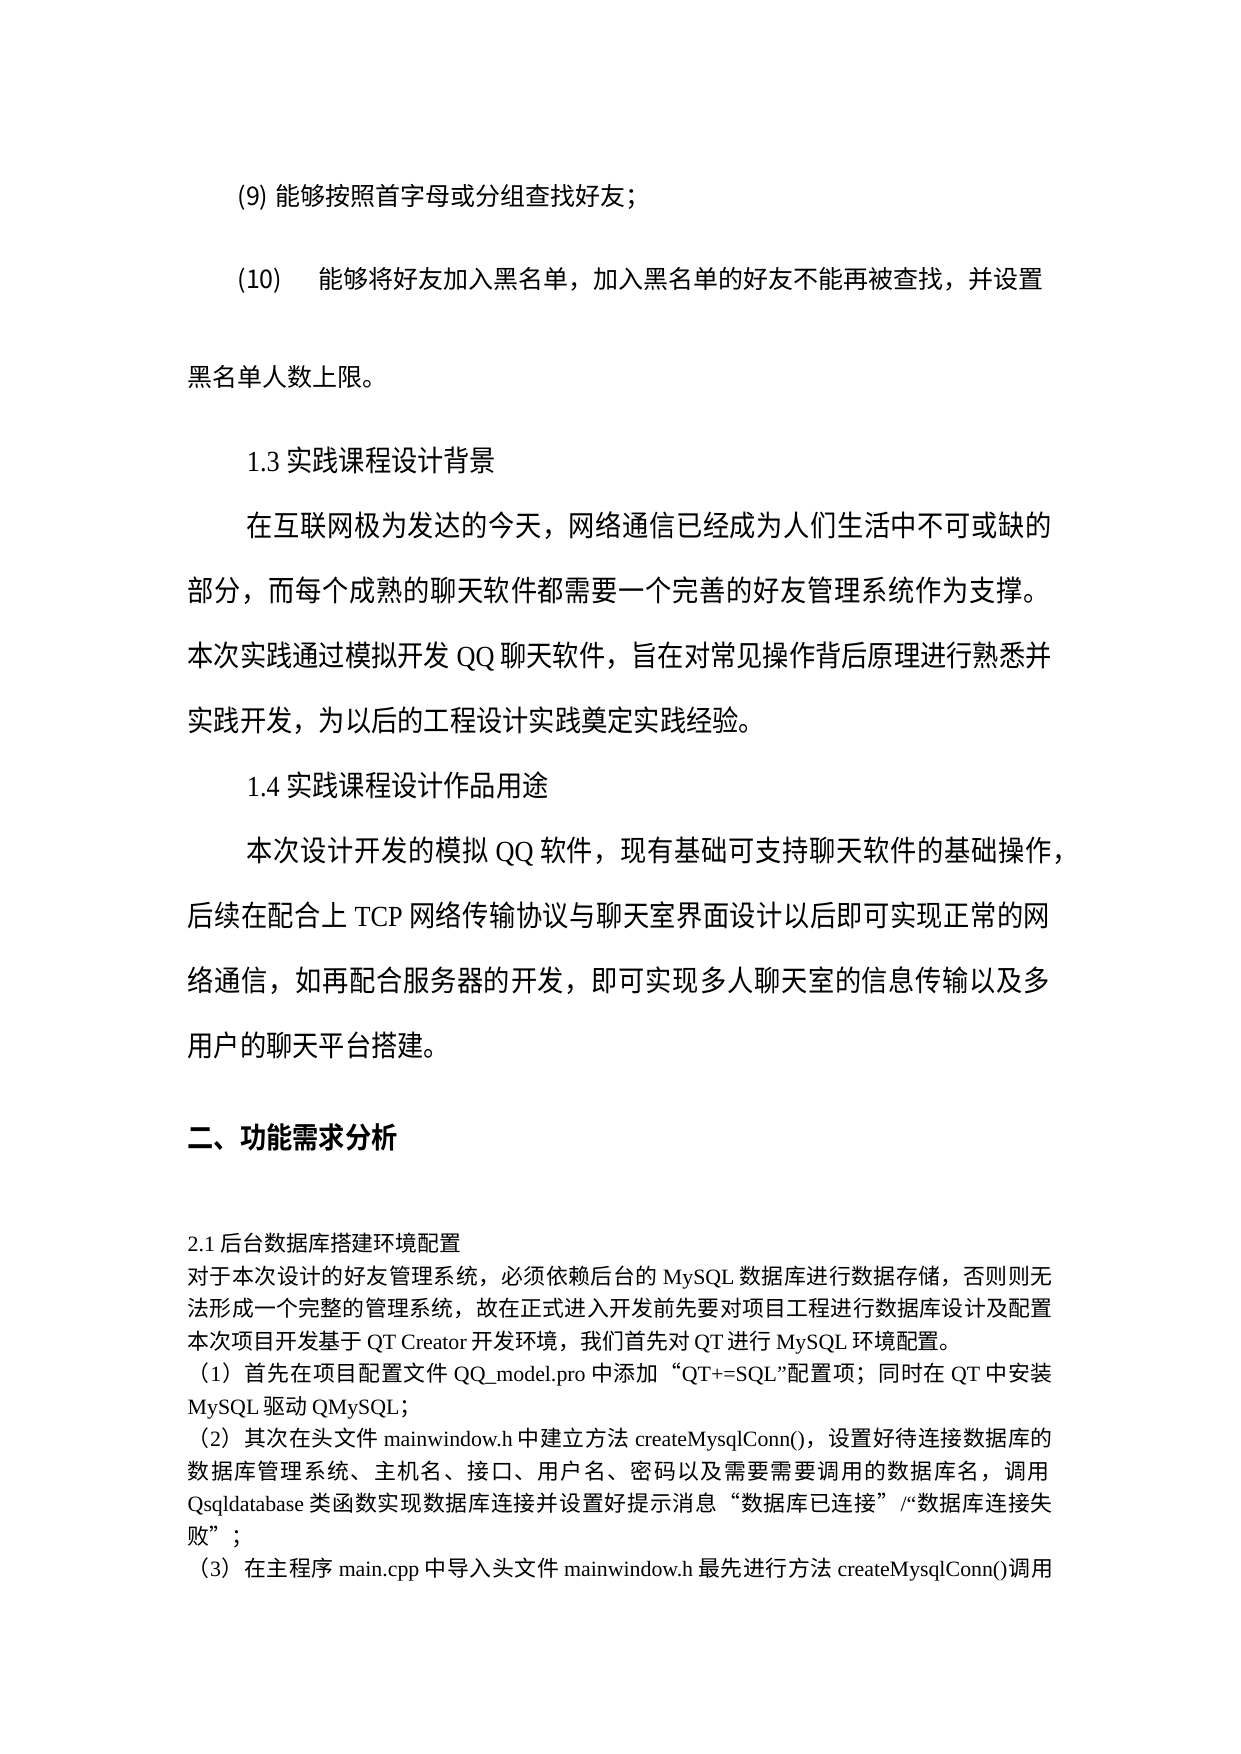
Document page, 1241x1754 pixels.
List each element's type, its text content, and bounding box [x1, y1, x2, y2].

text 对于本次设计的好友管理系统，必须依赖后台的MySQL数据库进行数据存储，否则则无法形成一个完整的管理系统，故在正式进入开发前先要对项目工程进行数据库设计及配置。本次项目开发基于QT Creator开发环境，我们首先对QT进行MySQL环境配置。 [187, 1258, 1053, 1356]
text 1.3 实践课程设计背景 [187, 426, 1053, 491]
list 能够将好友加入黑名单，加入黑名单的好友不能再被查找，并设置黑名单人数上限。 [187, 245, 1053, 408]
subtitle 二、功能需求分析 [187, 1103, 1053, 1168]
text 2.1 后台数据库搭建环境配置 [187, 1226, 1053, 1258]
text （2）其次在头文件mainwindow.h中建立方法createMysqlConn()，设置好待连接数据库的数据库管理系统、主机名、接口、用户名、密码以及需要需要调用的数据库名，调用Qsqldatabase类函数实现数据库连接并设置好提示消息“数据库已连接”/“数据库连接失败”； [187, 1421, 1053, 1551]
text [187, 1551, 1053, 1583]
list 能够按照首字母或分组查找好友； [187, 162, 1053, 227]
text 在互联网极为发达的今天，网络通信已经成为人们生活中不可或缺的部分，而每个成熟的聊天软件都需要一个完善的好友管理系统作为支撑。本次实践通过模拟开发QQ聊天软件，旨在对常见操作背后原理进行熟悉并实践开发，为以后的工程设计实践奠定实践经验。 [187, 491, 1053, 751]
text （1）首先在项目配置文件QQ_model.pro中添加“QT+=SQL”配置项；同时在QT中安装MySQL驱动QMySQL； [187, 1356, 1053, 1421]
text 本次设计开发的模拟QQ软件，现有基础可支持聊天软件的基础操作，后续在配合上TCP网络传输协议与聊天室界面设计以后即可实现正常的网络通信，如再配合服务器的开发，即可实现多人聊天室的信息传输以及多用户的聊天平台搭建。 [187, 816, 1053, 1076]
text 1.4 实践课程设计作品用途 [187, 751, 1053, 816]
